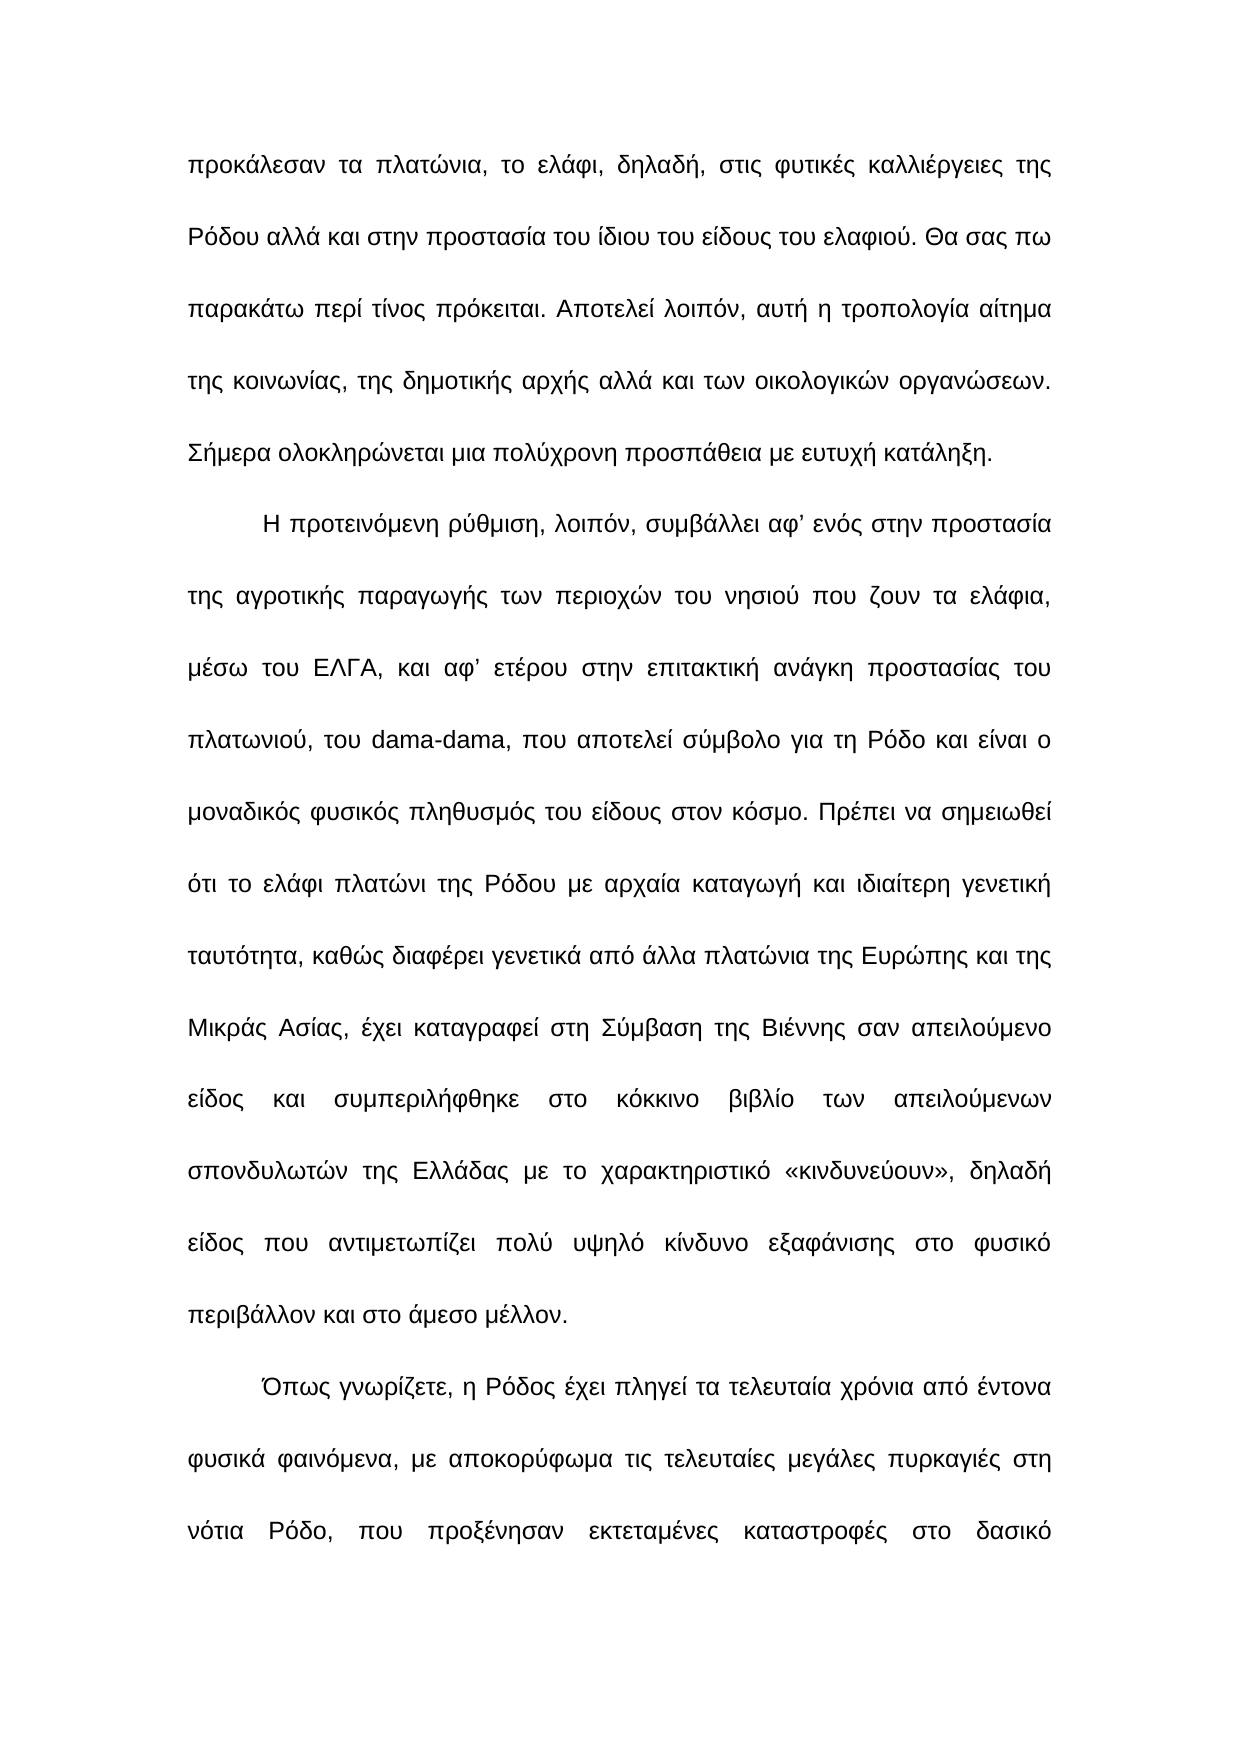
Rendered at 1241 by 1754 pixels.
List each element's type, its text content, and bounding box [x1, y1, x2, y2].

text Η προτεινόμενη ρύθμιση, λοιπόν, συμβάλλει αφ’ ενός στην προστασία της αγροτικής παραγωγής των περιοχών του νησιού που ζουν τα ελάφια, μέσω του ΕΛΓΑ, και αφ’ ετέρου στην επιτακτική ανάγκη προστασίας του πλατωνιού, του dama-dama, που αποτελεί σύμβολο για τη Ρόδο και είναι ο μοναδικός φυσικός πληθυσμός του είδους στον κόσμο. Πρέπει να σημειωθεί ότι το ελάφι πλατώνι της Ρόδου με αρχαία καταγωγή και ιδιαίτερη γενετική ταυτότητα, καθώς διαφέρει γενετικά από άλλα πλατώνια της Ευρώπης και της Μικράς Ασίας, έχει καταγραφεί στη Σύμβαση της Βιέννης σαν απειλούμενο είδος και συμπεριλήφθηκε στο κόκκινο βιβλίο των απειλούμενων σπονδυλωτών της Ελλάδας με το χαρακτηριστικό «κινδυνεύουν», δηλαδή είδος που αντιμετωπίζει πολύ υψηλό κίνδυνο εξαφάνισης στο φυσικό περιβάλλον και στο άμεσο μέλλον. [187, 509, 1053, 1329]
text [187, 1372, 1053, 1544]
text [187, 150, 1053, 466]
